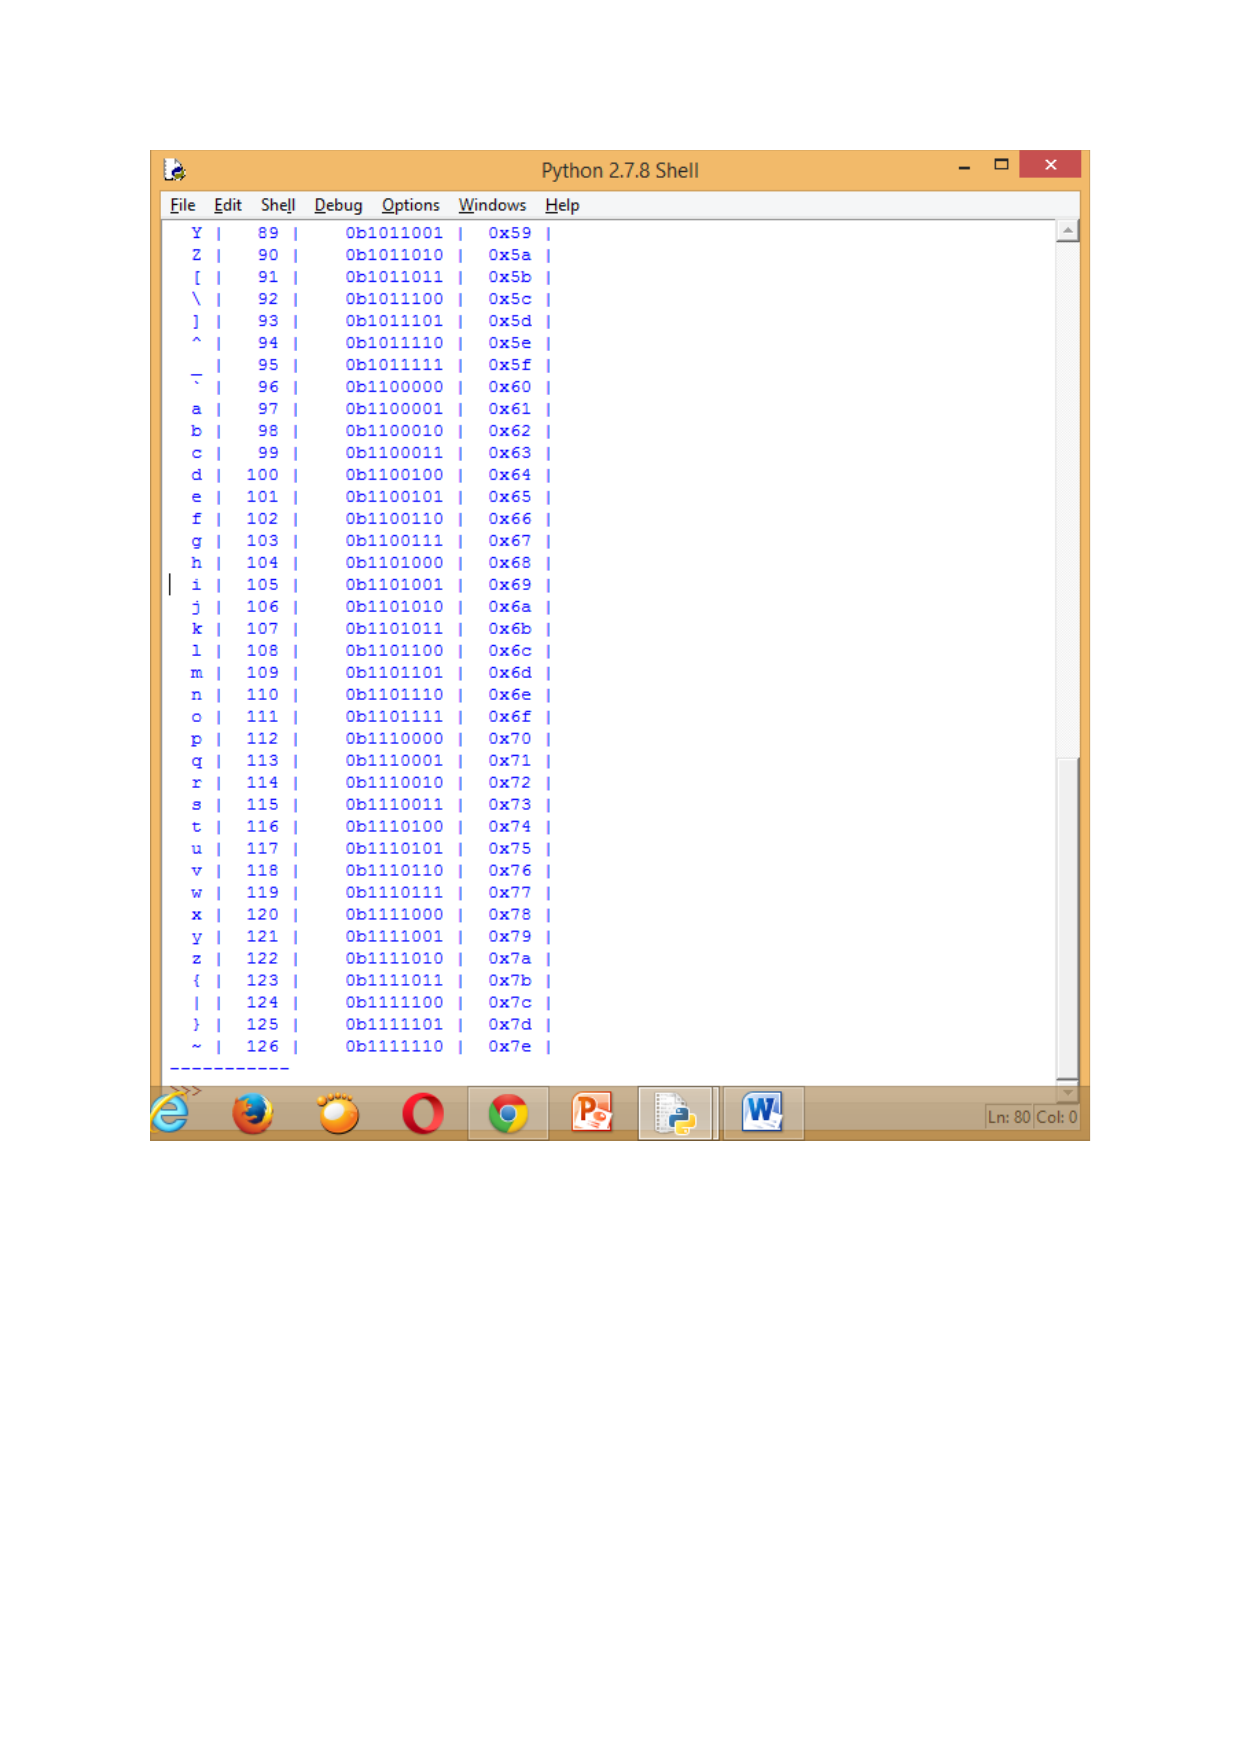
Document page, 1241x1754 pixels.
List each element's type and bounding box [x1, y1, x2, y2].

picture [150, 150, 1091, 1141]
